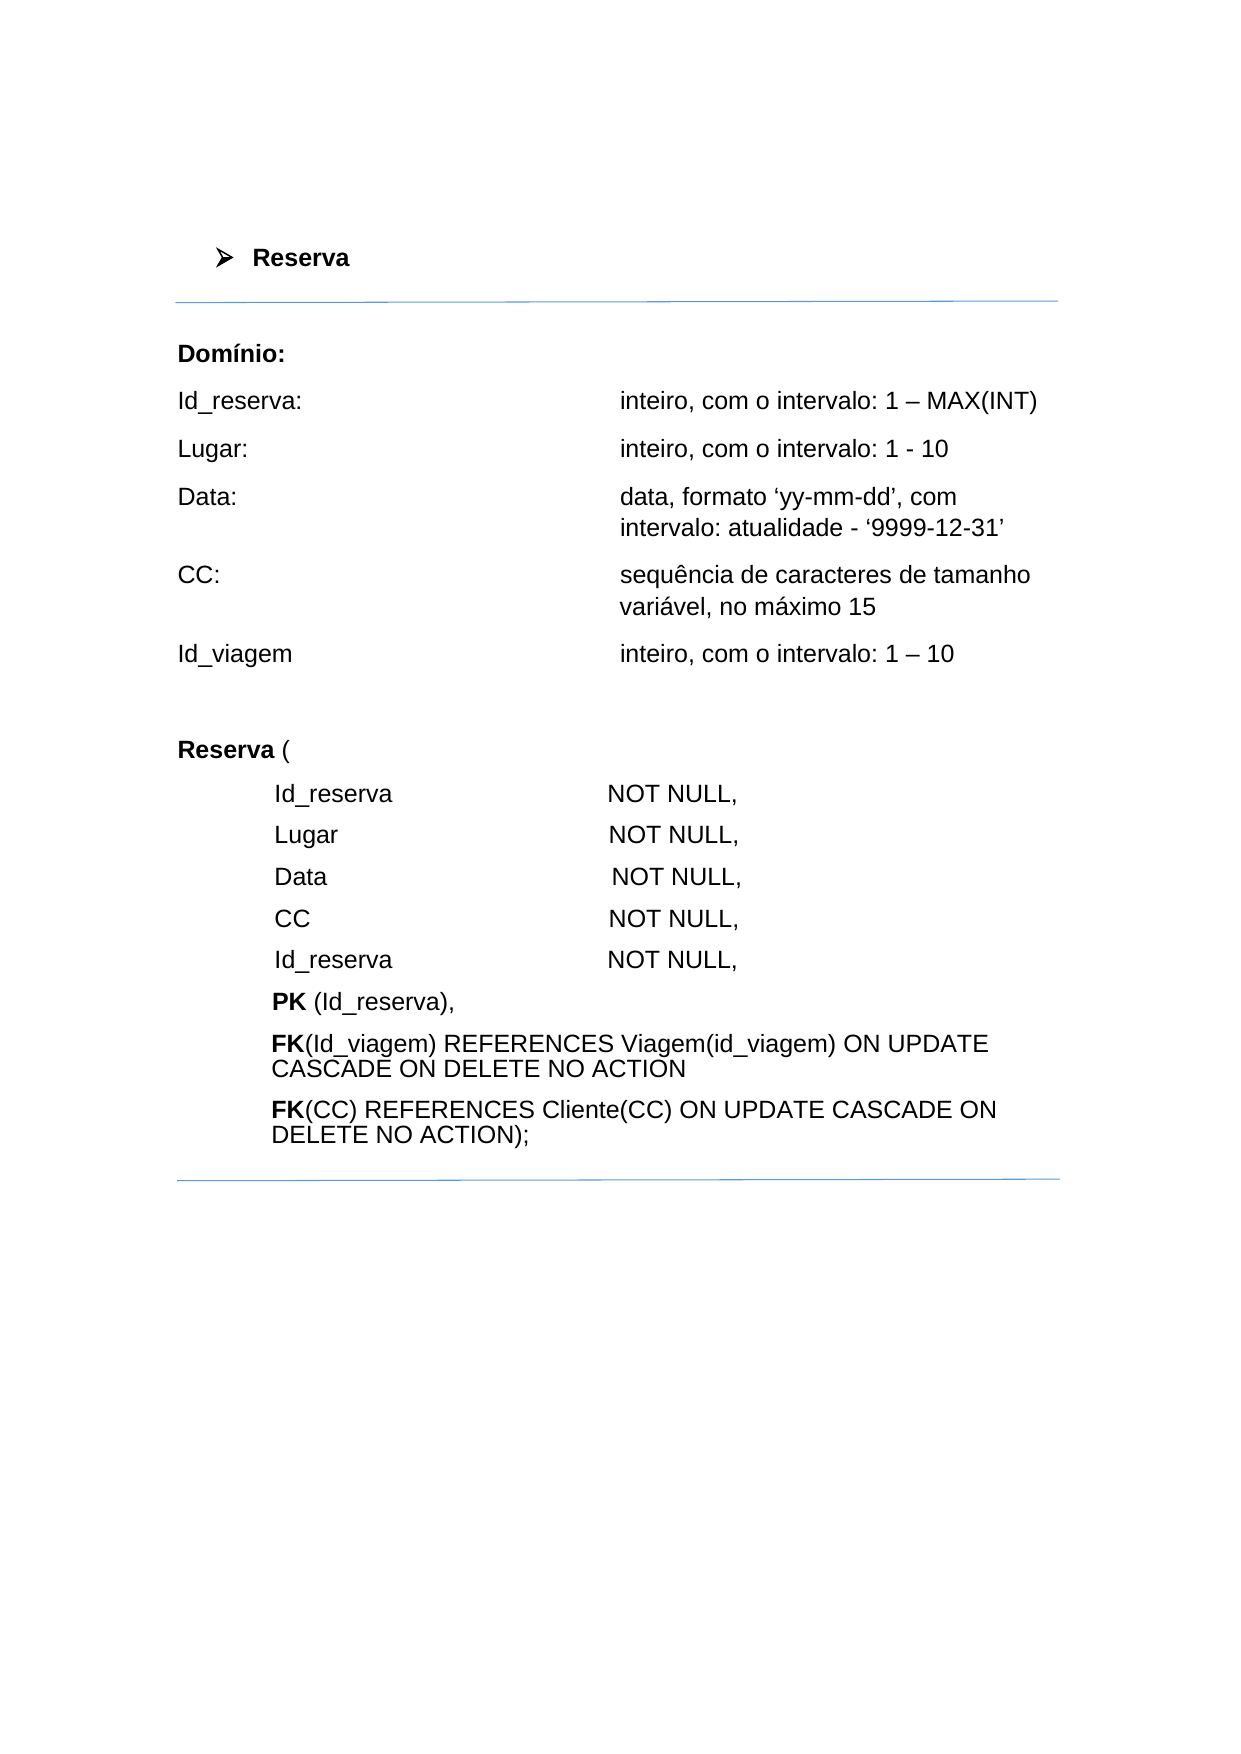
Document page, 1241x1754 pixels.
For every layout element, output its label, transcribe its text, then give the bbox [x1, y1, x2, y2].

text Data: data, formato ‘yy-mm-dd’, com intervalo: atualidade - ‘9999-12-31’ [177, 482, 1063, 541]
text CC: sequência de caracteres de tamanho variável, no máximo 15 [177, 560, 1063, 620]
text Domínio: [177, 338, 1063, 367]
text Id_reserva NOT NULL, [177, 949, 1063, 974]
text Id_viagem inteiro, com o intervalo: 1 – 10 [177, 639, 1063, 668]
text Lugar: inteiro, com o intervalo: 1 - 10 [177, 434, 1063, 463]
text PK (Id_reserva), [177, 991, 1063, 1016]
text Id_reserva NOT NULL, [177, 782, 1063, 807]
text Data NOT NULL, [177, 866, 1063, 891]
text FK(CC) REFERENCES Cliente(CC) ON UPDATE CASCADE ON DELETE NO ACTION); [271, 1099, 1063, 1149]
text CC NOT NULL, [177, 907, 1063, 932]
text Lugar NOT NULL, [177, 824, 1063, 849]
text Id_reserva: inteiro, com o intervalo: 1 – MAX(INT) [177, 386, 1063, 415]
text Reserva ( [177, 734, 1063, 763]
list Reserva [215, 243, 1063, 272]
text FK(Id_viagem) REFERENCES Viagem(id_viagem) ON UPDATE CASCADE ON DELETE NO ACTION [271, 1032, 1063, 1082]
